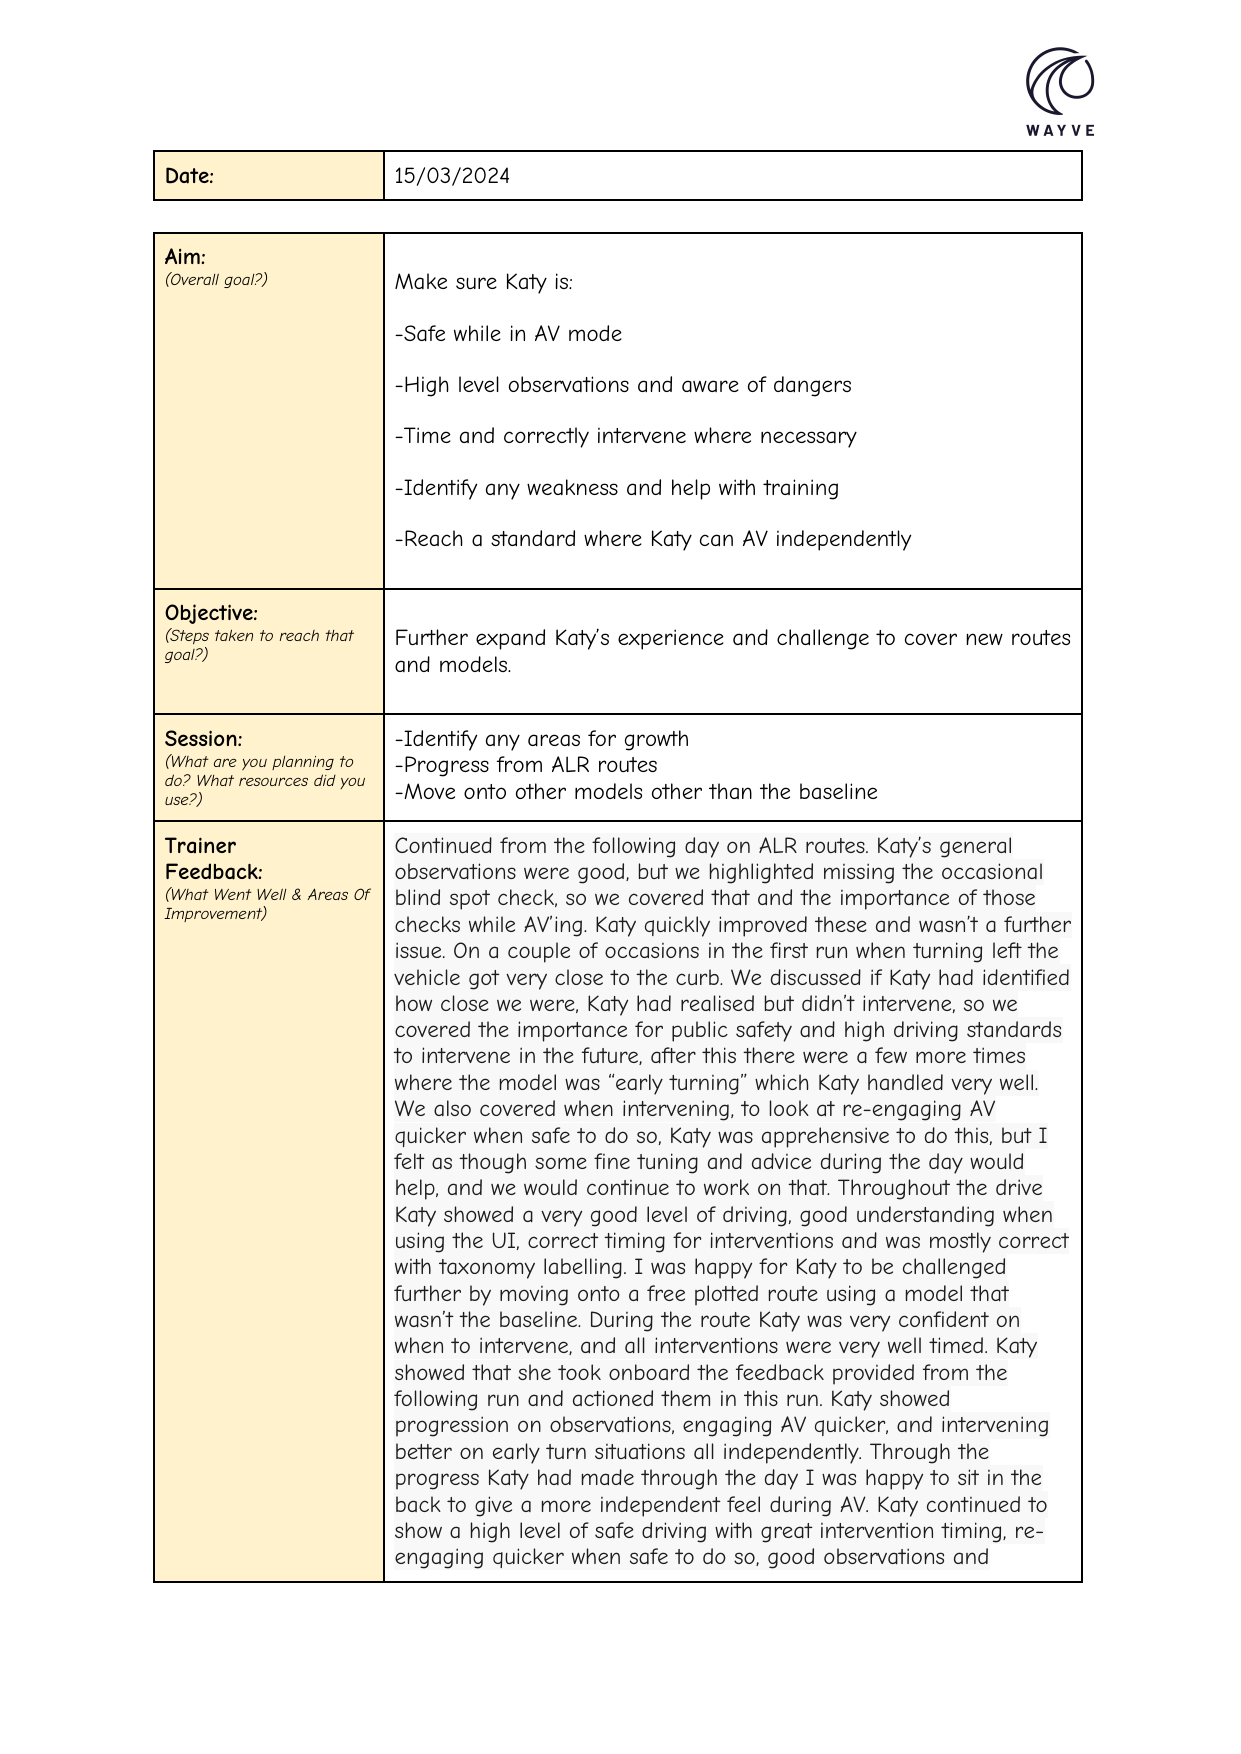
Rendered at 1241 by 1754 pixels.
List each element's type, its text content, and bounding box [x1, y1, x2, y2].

table_cell Session: (What are you planning to do? What resources did you use?) [155, 715, 383, 820]
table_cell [155, 822, 383, 1581]
table_cell -Identify any areas for growth -Progress from ALR routes -Move onto other models other than the baseline [385, 715, 1081, 820]
table_header Make sure Katy is: -Safe while in AV mode -High level observations and aware of dangers -Time and correctly intervene where necessary -Identify any weakness and help with training -Reach a standard where Katy can AV independently [385, 234, 1081, 588]
table_header Aim: (Overall goal?) [155, 234, 383, 588]
table_cell Objective: (Steps taken to reach that goal?) [155, 590, 383, 713]
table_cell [385, 822, 1081, 1581]
table_header Date: [155, 152, 383, 199]
picture [986, 18, 1133, 165]
table_header 15/03/2024 [385, 152, 1081, 199]
table_cell Further expand Katy’s experience and challenge to cover new routes and models. [385, 590, 1081, 713]
